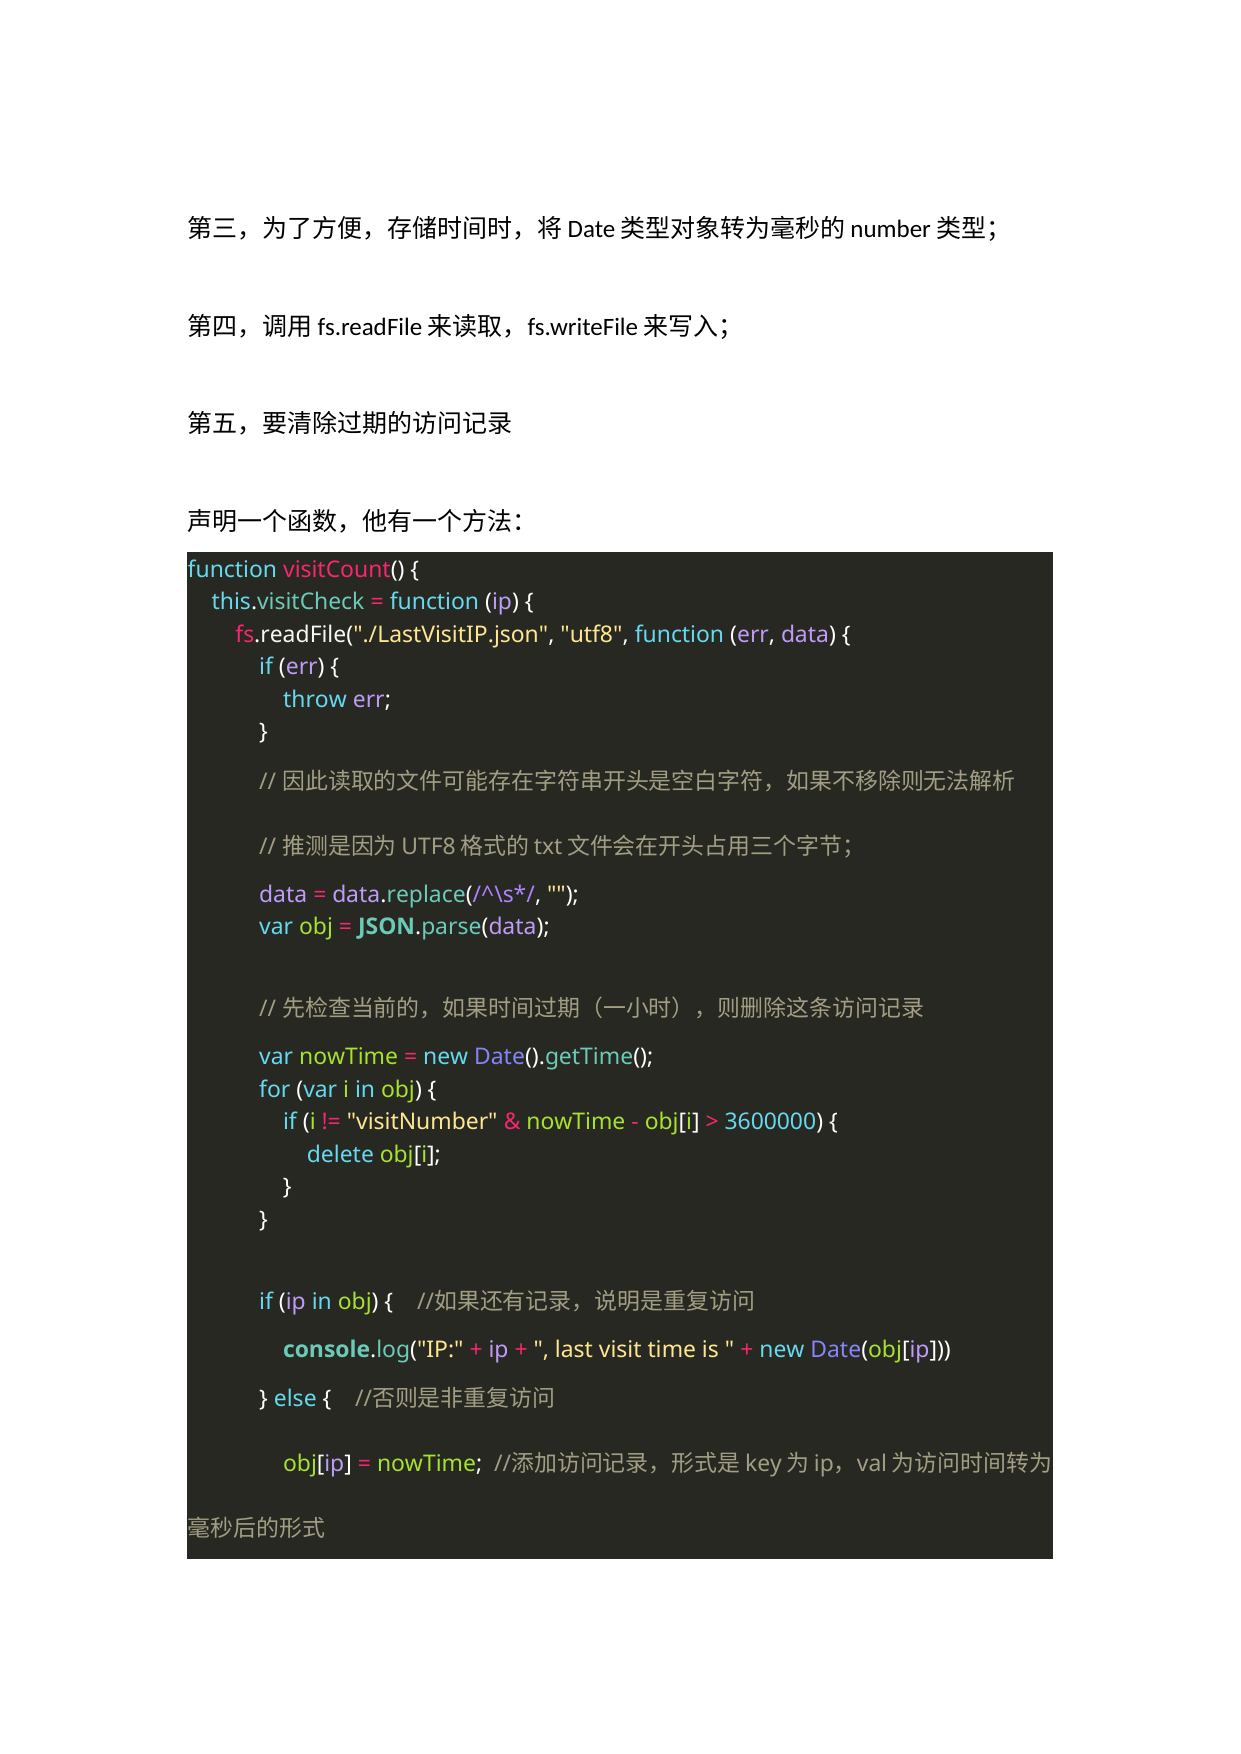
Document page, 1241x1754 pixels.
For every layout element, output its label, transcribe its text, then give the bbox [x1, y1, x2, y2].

text 声明一个函数，他有一个方法： [187, 487, 1053, 552]
text 第四，调用fs.readFile来读取，fs.writeFile来写入； [187, 292, 1053, 357]
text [187, 552, 1053, 1559]
text 第三，为了方便，存储时间时，将Date类型对象转为毫秒的number类型； [187, 194, 1053, 259]
text 第五，要清除过期的访问记录 [187, 389, 1053, 454]
